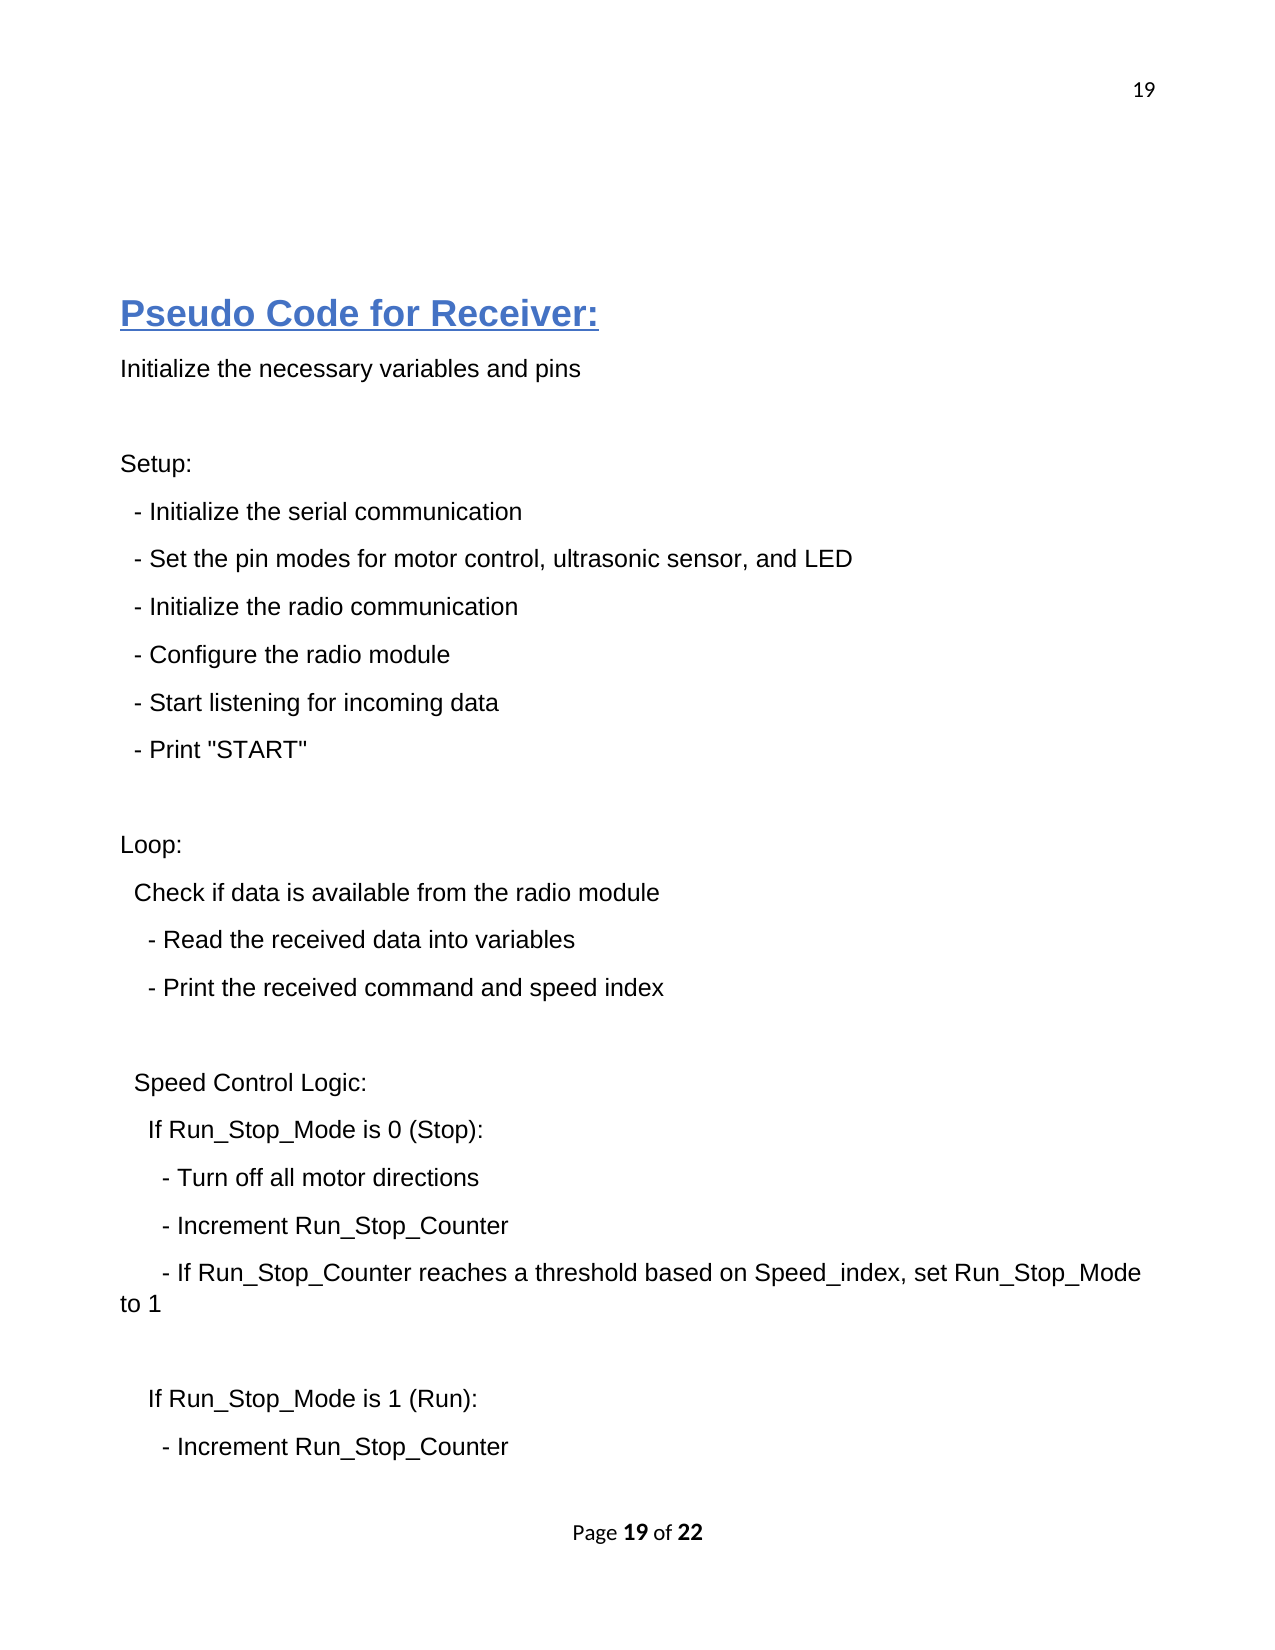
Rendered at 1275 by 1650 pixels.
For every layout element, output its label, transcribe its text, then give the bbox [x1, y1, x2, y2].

text If Run_Stop_Mode is 0 (Stop): [120, 1115, 1155, 1144]
text - Print "START" [120, 735, 1155, 764]
text - If Run_Stop_Counter reaches a threshold based on Speed_index, set Run_Stop_Mode to 1 [120, 1258, 1155, 1318]
text - Initialize the serial communication [120, 497, 1155, 526]
text Check if data is available from the radio module [120, 878, 1155, 906]
text - Start listening for incoming data [120, 688, 1155, 716]
text - Initialize the radio communication [120, 592, 1155, 621]
text - Turn off all motor directions [120, 1163, 1155, 1192]
text - Configure the radio module [120, 640, 1155, 669]
text - Read the received data into variables [120, 925, 1155, 954]
text If Run_Stop_Mode is 1 (Run): [120, 1384, 1155, 1413]
text - Increment Run_Stop_Counter [120, 1432, 1155, 1461]
text - Increment Run_Stop_Counter [120, 1211, 1155, 1239]
text - Set the pin modes for motor control, ultrasonic sensor, and LED [120, 544, 1155, 573]
text - Print the received command and speed index [120, 973, 1155, 1002]
text Speed Control Logic: [120, 1068, 1155, 1096]
text Setup: [120, 449, 1155, 478]
text Pseudo Code for Receiver: [120, 291, 1155, 334]
text Loop: [120, 830, 1155, 859]
text Initialize the necessary variables and pins [120, 354, 1155, 383]
